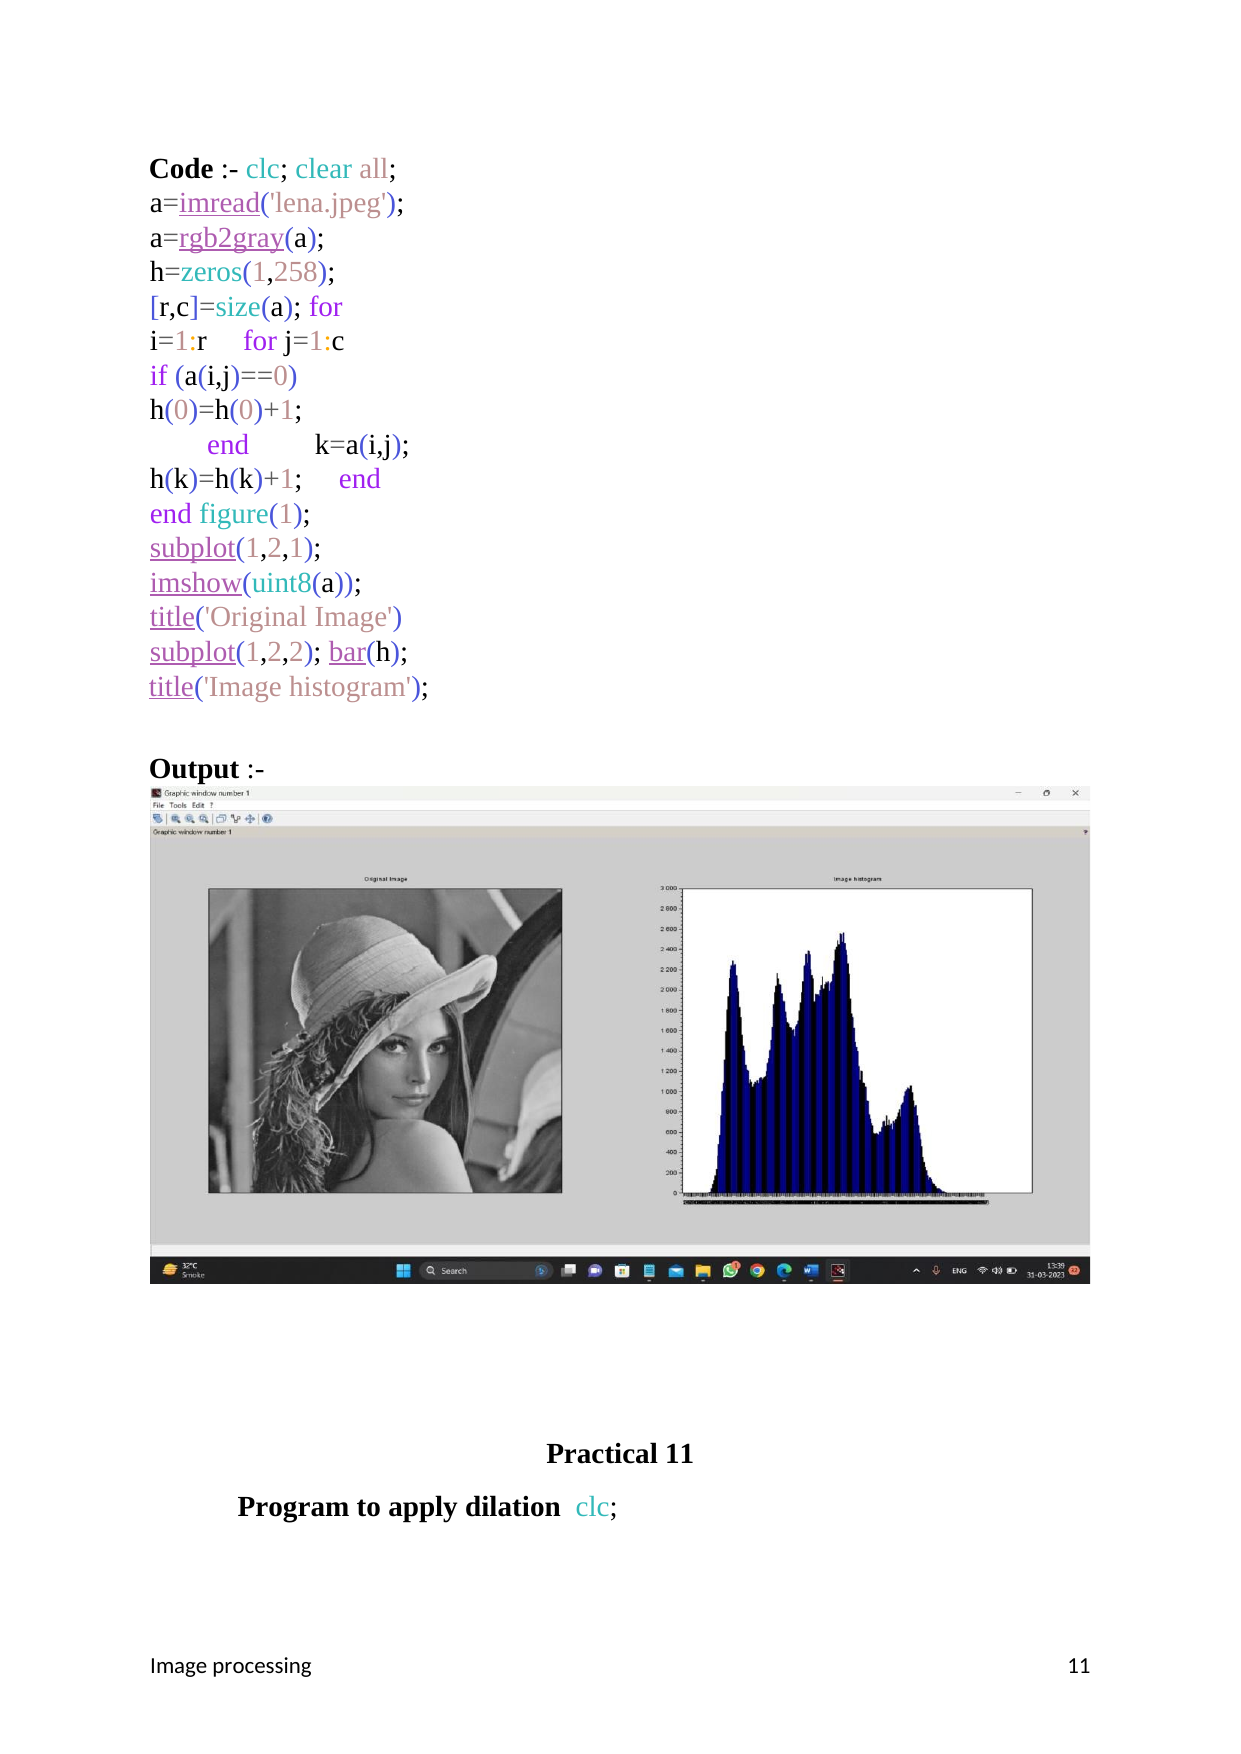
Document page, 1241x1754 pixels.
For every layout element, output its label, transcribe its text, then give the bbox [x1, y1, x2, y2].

text Practical 11 Program to apply dilation clc; [237, 1436, 694, 1522]
text title('Image histogram'); [148, 669, 1098, 702]
text Code :- clc; clear all; a=imread('lena.jpeg'); a=rgb2gray(a); h=zeros(1,258); [r,c]=size(a); for i=1:r for j=1:c if (a(i,j)==0) h(0)=h(0)+1; [148, 151, 405, 426]
picture [150, 786, 1091, 1284]
text Output :- [148, 751, 1097, 784]
text end k=a(i,j); h(k)=h(k)+1; end end figure(1); subplot(1,2,1); imshow(uint8(a)); title('Original Image') subplot(1,2,2); bar(h); [148, 427, 409, 667]
